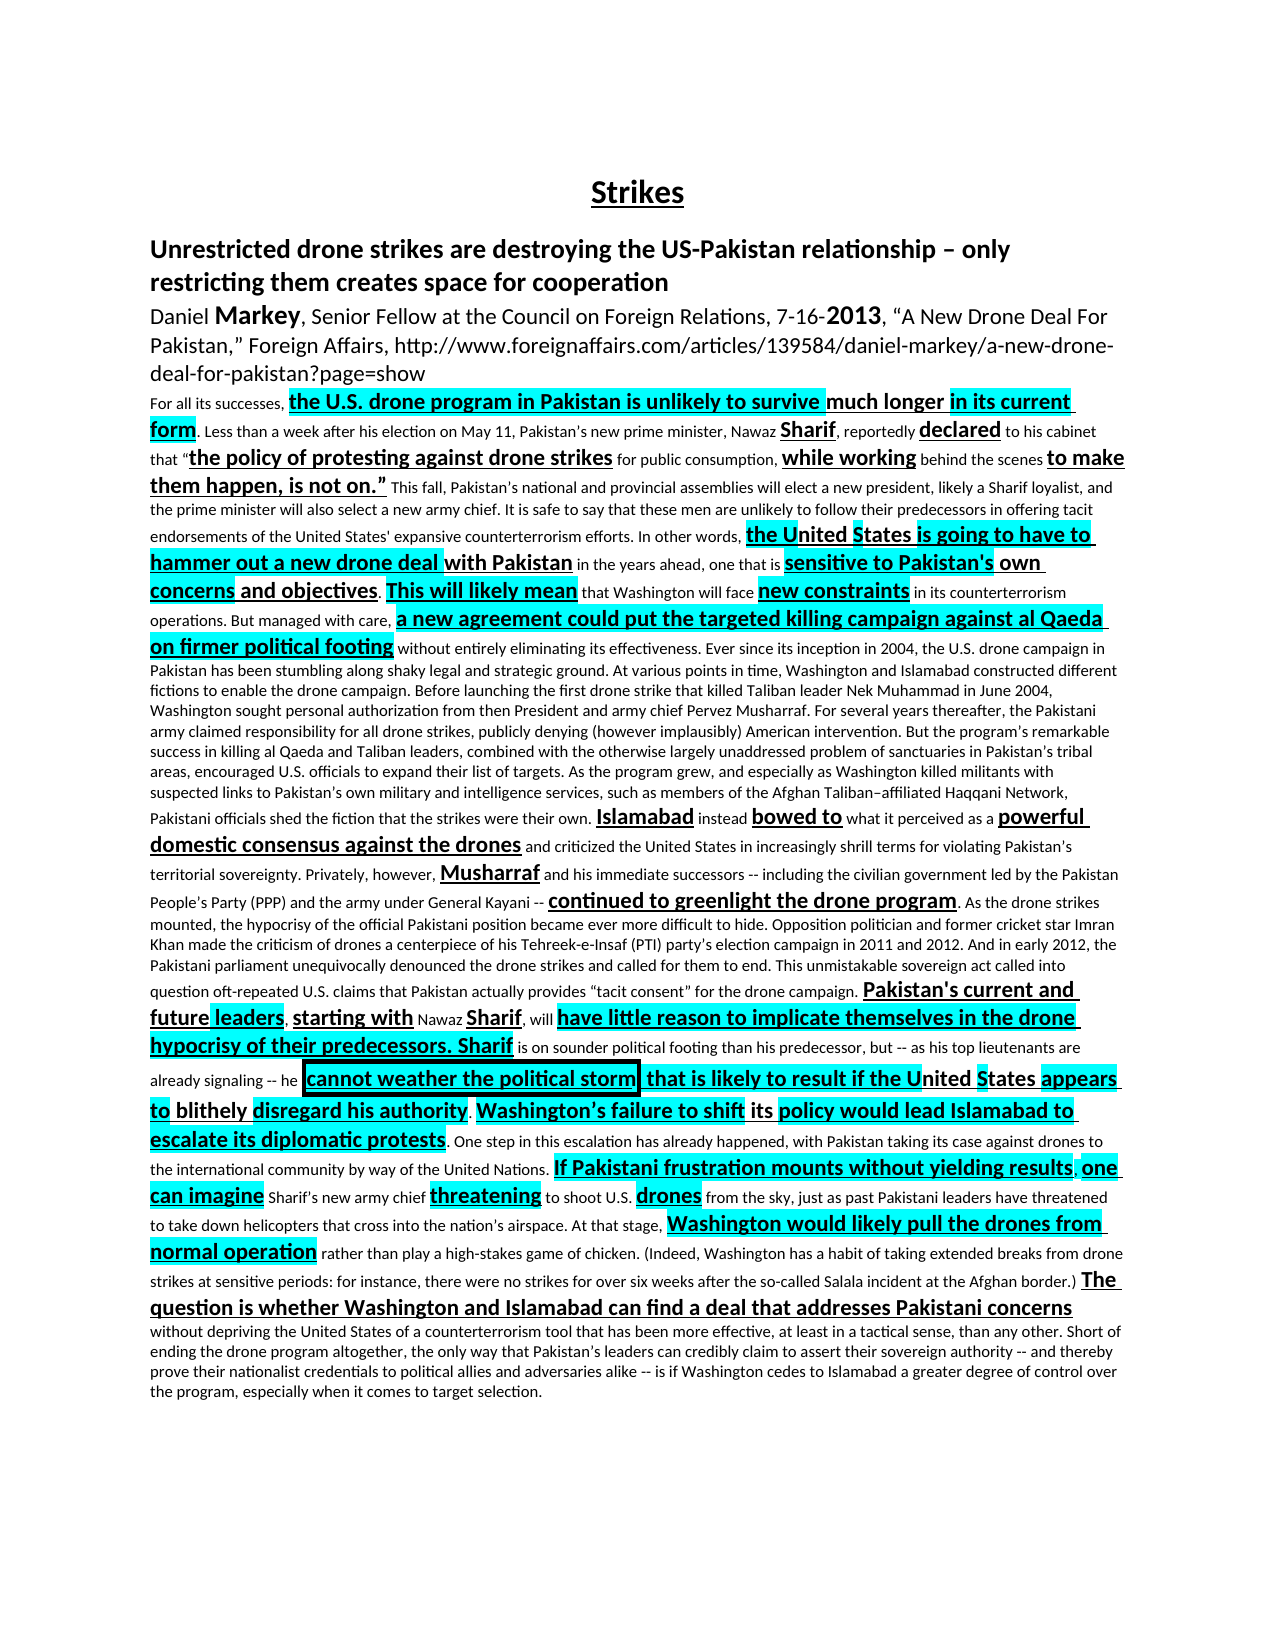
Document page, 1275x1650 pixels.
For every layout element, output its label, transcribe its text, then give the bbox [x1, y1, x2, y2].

subtitle Unrestricted drone strikes are destroying the US-Pakistan relationship – only restricting them creates space for cooperation [150, 232, 1125, 298]
text Daniel Markey, Senior Fellow at the Council on Foreign Relations, 7-16-2013, “A New Drone Deal For Pakistan,” Foreign Affairs, http://www.foreignaffairs.com/articles/139584/daniel-markey/a-new-drone-deal-for-pakistan?page=show [150, 298, 1125, 387]
subtitle Strikes [150, 171, 1125, 212]
text For all its successes, the U.S. drone program in Pakistan is unlikely to survive much longer in its current form. Less than a week after his election on May 11, Pakistan’s new prime minister, Nawaz Sharif, reportedly declared to his cabinet that “the policy of protesting against drone strikes for public consumption, while working behind the scenes to make them happen, is not on.” This fall, Pakistan’s national and provincial assemblies will elect a new president, likely a Sharif loyalist, and the prime minister will also select a new army chief. It is safe to say that these men are unlikely to follow their predecessors in offering tacit endorsements of the United States' expansive counterterrorism efforts. In other words, the United States is going to have to hammer out a new drone deal with Pakistan in the years ahead, one that is sensitive to Pakistan's own concerns and objectives. This will likely mean that Washington will face new constraints in its counterterrorism operations. But managed with care, a new agreement could put the targeted killing campaign against al Qaeda on firmer political footing without entirely eliminating its effectiveness. Ever since its inception in 2004, the U.S. drone campaign in Pakistan has been stumbling along shaky legal and strategic ground. At various points in time, Washington and Islamabad constructed different fictions to enable the drone campaign. Before launching the first drone strike that killed Taliban leader Nek Muhammad in June 2004, Washington sought personal authorization from then President and army chief Pervez Musharraf. For several years thereafter, the Pakistani army claimed responsibility for all drone strikes, publicly denying (however implausibly) American intervention. But the program’s remarkable success in killing al Qaeda and Taliban leaders, combined with the otherwise largely unaddressed problem of sanctuaries in Pakistan’s tribal areas, encouraged U.S. officials to expand their list of targets. As the program grew, and especially as Washington killed militants with suspected links to Pakistan’s own military and intelligence services, such as members of the Afghan Taliban–affiliated Haqqani Network, Pakistani officials shed the fiction that the strikes were their own. Islamabad instead bowed to what it perceived as a powerful domestic consensus against the drones and criticized the United States in increasingly shrill terms for violating Pakistan’s territorial sovereignty. Privately, however, Musharraf and his immediate successors -- including the civilian government led by the Pakistan People’s Party (PPP) and the army under General Kayani -- continued to greenlight the drone program. As the drone strikes mounted, the hypocrisy of the official Pakistani position became ever more difficult to hide. Opposition politician and former cricket star Imran Khan made the criticism of drones a centerpiece of his Tehreek-e-Insaf (PTI) party’s election campaign in 2011 and 2012. And in early 2012, the Pakistani parliament unequivocally denounced the drone strikes and called for them to end. This unmistakable sovereign act called into question oft-repeated U.S. claims that Pakistan actually provides “tacit consent” for the drone campaign. Pakistan's current and future leaders, starting with Nawaz Sharif, will have little reason to implicate themselves in the drone hypocrisy of their predecessors. Sharif is on sounder political footing than his predecessor, but -- as his top lieutenants are already signaling -- he cannot weather the political storm that is likely to result if the United States appears to blithely disregard his authority. Washington’s failure to shift its policy would lead Islamabad to escalate its diplomatic protests. One step in this escalation has already happened, with Pakistan taking its case against drones to the international community by way of the United Nations. If Pakistani frustration mounts without yielding results, one can imagine Sharif’s new army chief threatening to shoot U.S. drones from the sky, just as past Pakistani leaders have threatened to take down helicopters that cross into the nation’s airspace. At that stage, Washington would likely pull the drones from normal operation rather than play a high-stakes game of chicken. (Indeed, Washington has a habit of taking extended breaks from drone strikes at sensitive periods: for instance, there were no strikes for over six weeks after the so-called Salala incident at the Afghan border.) The question is whether Washington and Islamabad can find a deal that addresses Pakistani concerns without depriving the United States of a counterterrorism tool that has been more effective, at least in a tactical sense, than any other. Short of ending the drone program altogether, the only way that Pakistan’s leaders can credibly claim to assert their sovereign authority -- and thereby prove their nationalist credentials to political allies and adversaries alike -- is if Washington cedes to Islamabad a greater degree of control over the program, especially when it comes to target selection. [150, 387, 1125, 1402]
